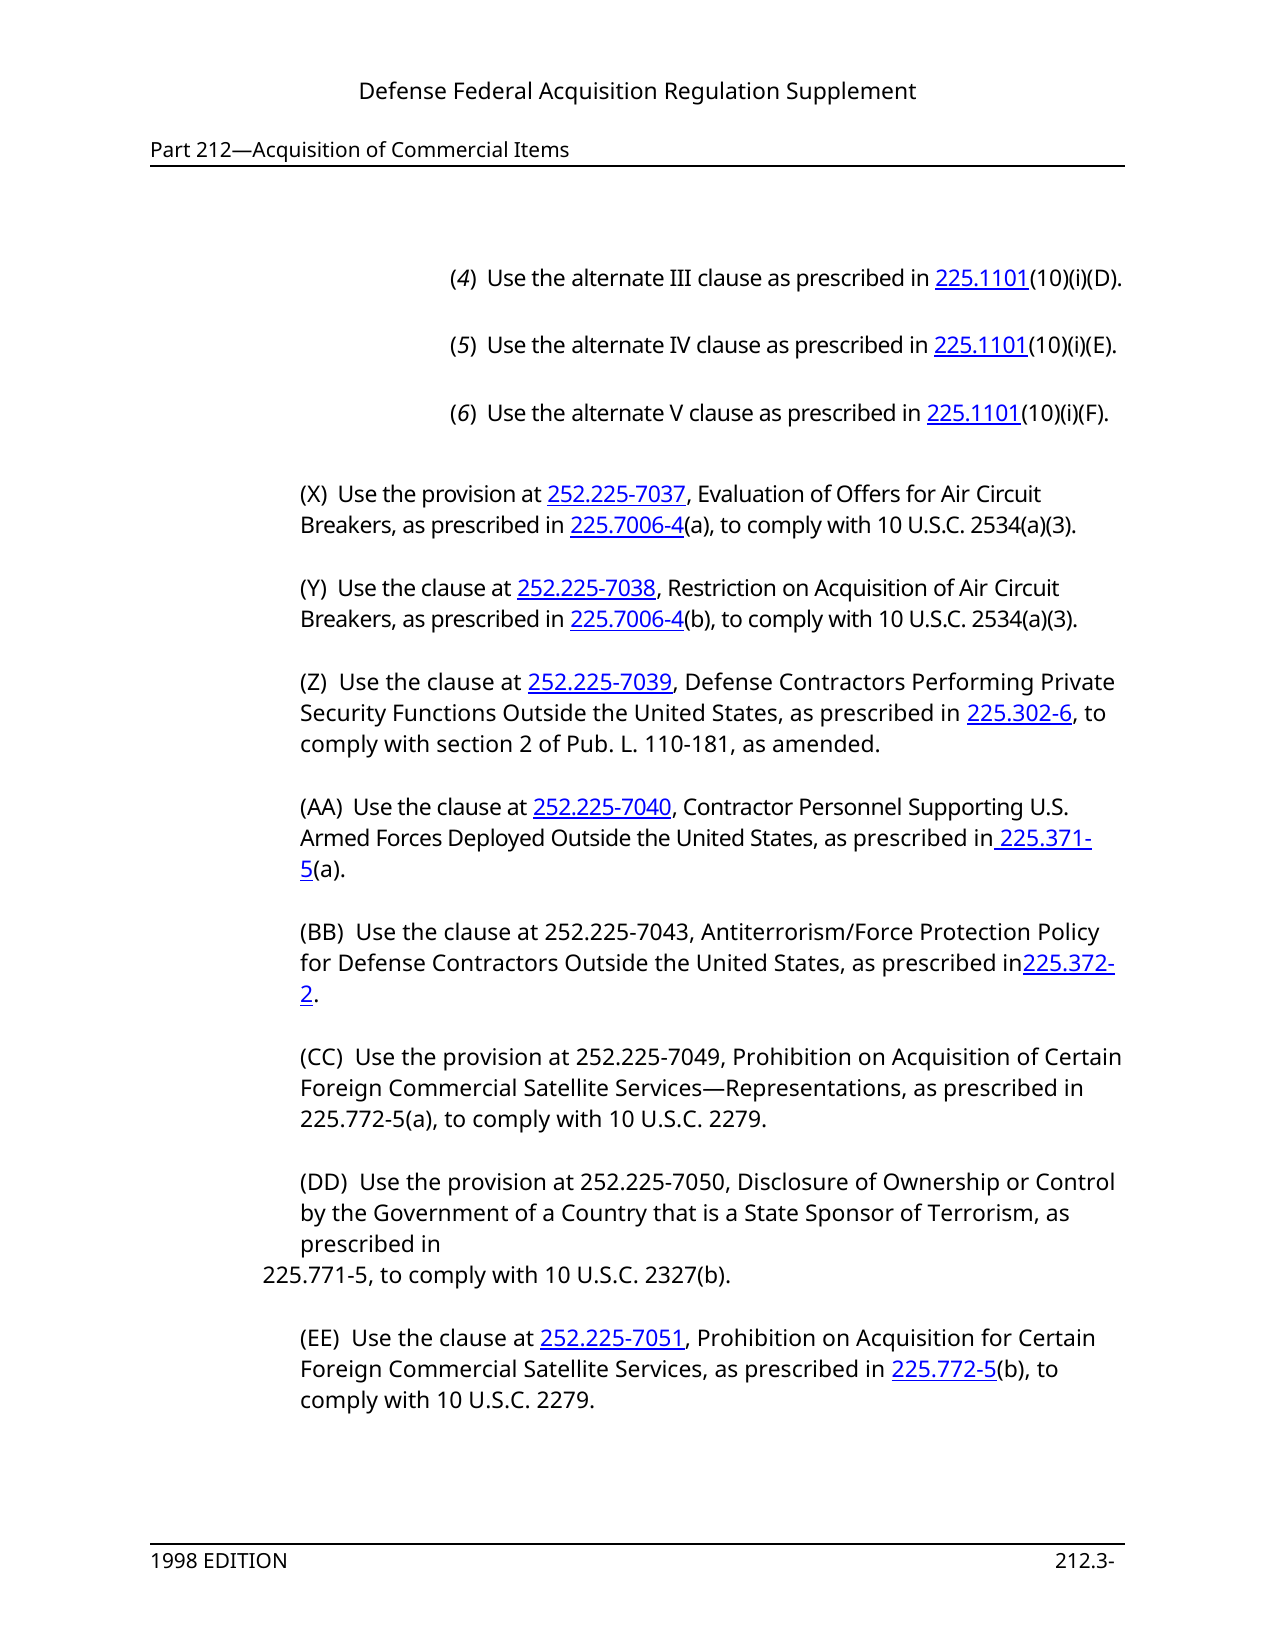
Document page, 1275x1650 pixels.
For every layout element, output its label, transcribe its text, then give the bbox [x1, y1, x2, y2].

list (AA) Use the clause at 252.225-7040, Contractor Personnel Supporting U.S. Armed Forces Deployed Outside the United States, as prescribed in 225.371-5(a). [262, 759, 1125, 884]
list (DD) Use the provision at 252.225-7050, Disclosure of Ownership or Control by the Government of a Country that is a State Sponsor of Terrorism, as prescribed in [262, 1134, 1125, 1259]
list (CC) Use the provision at 252.225-7049, Prohibition on Acquisition of Certain Foreign Commercial Satellite Services—Representations, as prescribed in 225.772-5(a), to comply with 10 U.S.C. 2279. [262, 1009, 1125, 1134]
list (BB) Use the clause at 252.225-7043, Antiterrorism/Force Protection Policy for Defense Contractors Outside the United States, as prescribed in225.372-2. [262, 884, 1125, 1009]
list (5) Use the alternate IV clause as prescribed in 225.1101(10)(i)(E). [450, 295, 1125, 360]
list 225.771-5, to comply with 10 U.S.C. 2327(b). [262, 1259, 1125, 1291]
list (X) Use the provision at 252.225-7037, Evaluation of Offers for Air Circuit Breakers, as prescribed in 225.7006-4(a), to comply with 10 U.S.C. 2534(a)(3). [262, 447, 1125, 541]
list (Z) Use the clause at 252.225-7039, Defense Contractors Performing Private Security Functions Outside the United States, as prescribed in 225.302-6, to comply with section 2 of Pub. L. 110-181, as amended. [262, 634, 1125, 759]
list (4) Use the alternate III clause as prescribed in 225.1101(10)(i)(D). [450, 228, 1125, 293]
list (Y) Use the clause at 252.225-7038, Restriction on Acquisition of Air Circuit Breakers, as prescribed in 225.7006-4(b), to comply with 10 U.S.C. 2534(a)(3). [262, 541, 1125, 634]
list (EE) Use the clause at 252.225-7051, Prohibition on Acquisition for Certain Foreign Commercial Satellite Services, as prescribed in 225.772-5(b), to comply with 10 U.S.C. 2279. [262, 1291, 1125, 1416]
list (6) Use the alternate V clause as prescribed in 225.1101(10)(i)(F). [450, 363, 1125, 428]
